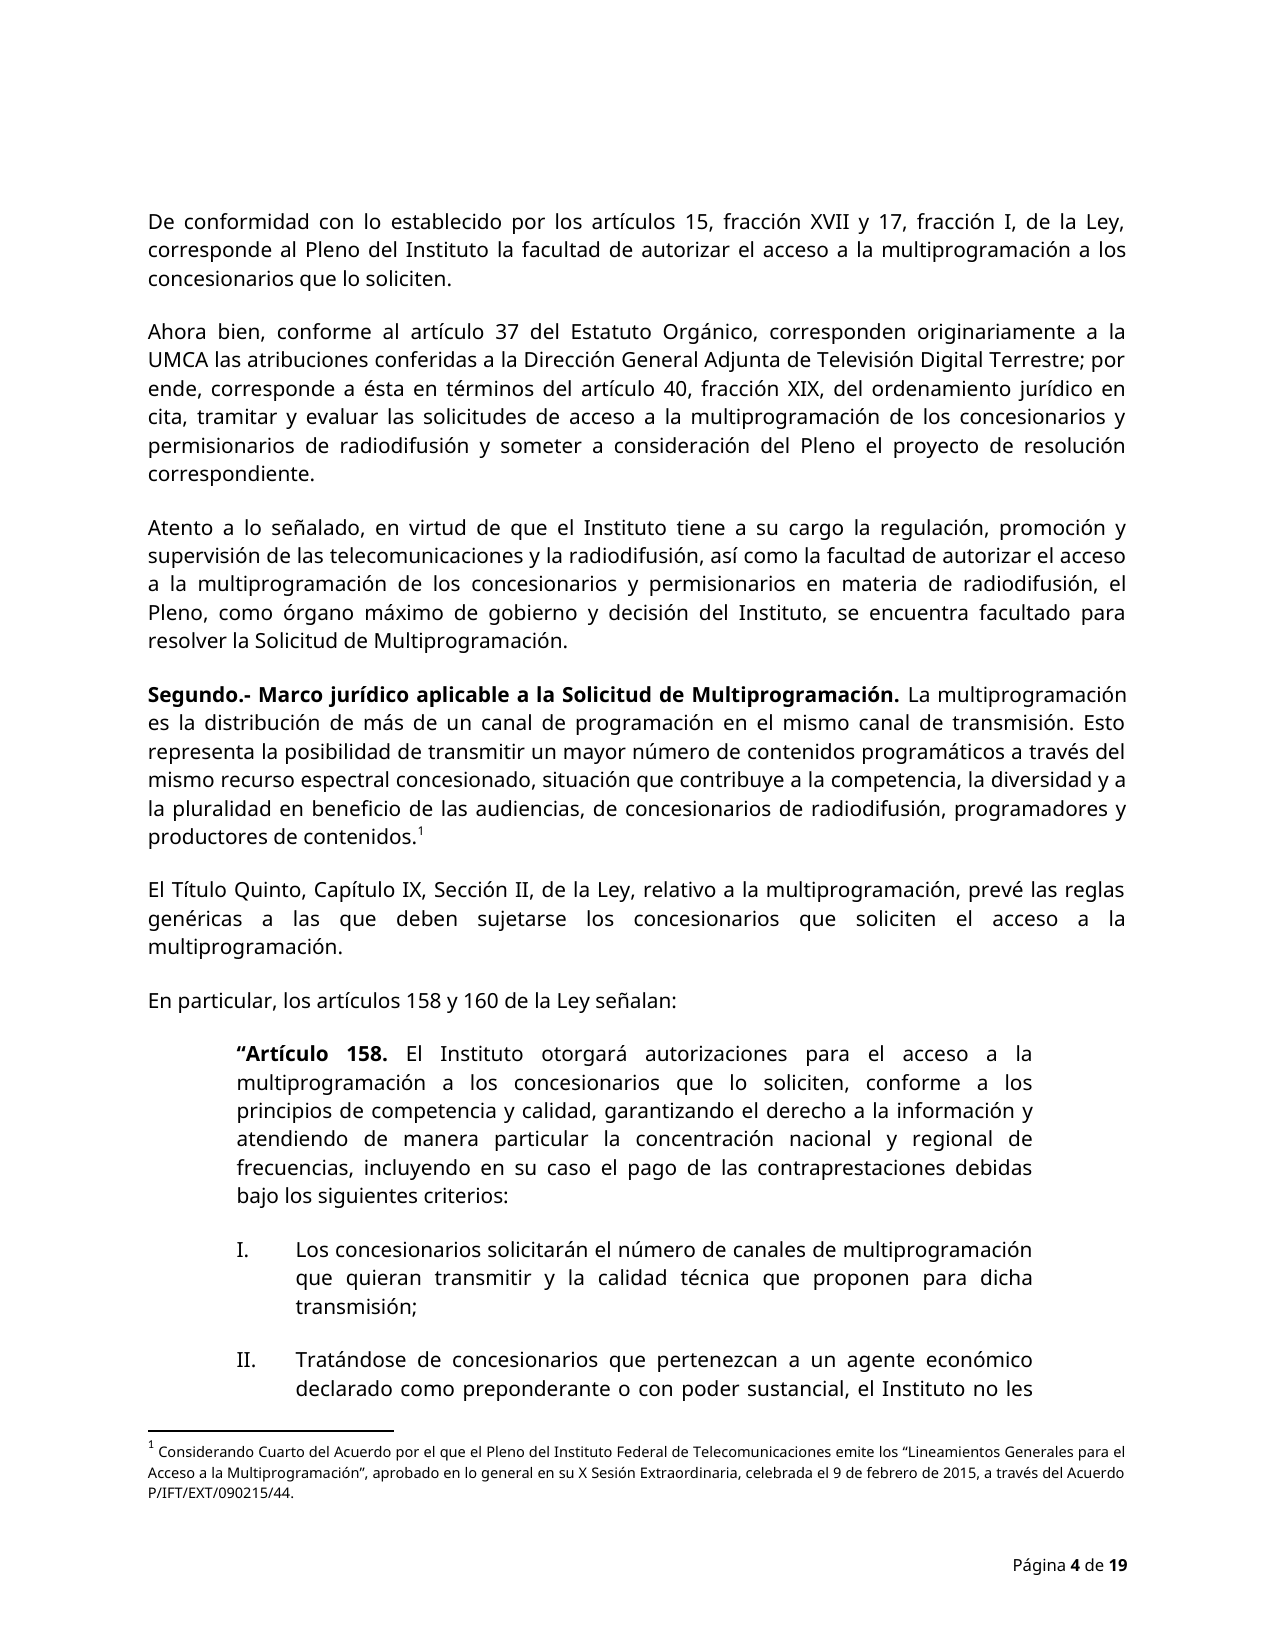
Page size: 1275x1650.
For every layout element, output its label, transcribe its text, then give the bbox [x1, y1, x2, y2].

text Segundo.- Marco jurídico aplicable a la Solicitud de Multiprogramación. La multiprogramación es la distribución de más de un canal de programación en el mismo canal de transmisión. Esto representa la posibilidad de transmitir un mayor número de contenidos programáticos a través del mismo recurso espectral concesionado, situación que contribuye a la competencia, la diversidad y a la pluralidad en beneficio de las audiencias, de concesionarios de radiodifusión, programadores y productores de contenidos. [148, 680, 1127, 851]
text El Título Quinto, Capítulo IX, Sección II, de la Ley, relativo a la multiprogramación, prevé las reglas genéricas a las que deben sujetarse los concesionarios que soliciten el acceso a la multiprogramación. [148, 876, 1127, 961]
text Atento a lo señalado, en virtud de que el Instituto tiene a su cargo la regulación, promoción y supervisión de las telecomunicaciones y la radiodifusión, así como la facultad de autorizar el acceso a la multiprogramación de los concesionarios y permisionarios en materia de radiodifusión, el Pleno, como órgano máximo de gobierno y decisión del Instituto, se encuentra facultado para resolver la Solicitud de Multiprogramación. [148, 513, 1127, 655]
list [236, 1345, 1034, 1402]
text En particular, los artículos 158 y 160 de la Ley señalan: [148, 986, 1127, 1014]
text Ahora bien, conforme al artículo 37 del Estatuto Orgánico, corresponden originariamente a la UMCA las atribuciones conferidas a la Dirección General Adjunta de Televisión Digital Terrestre; por ende, corresponde a ésta en términos del artículo 40, fracción XIX, del ordenamiento jurídico en cita, tramitar y evaluar las solicitudes de acceso a la multiprogramación de los concesionarios y permisionarios de radiodifusión y someter a consideración del Pleno el proyecto de resolución correspondiente. [148, 317, 1127, 488]
text De conformidad con lo establecido por los artículos 15, fracción XVII y 17, fracción I, de la Ley, corresponde al Pleno del Instituto la facultad de autorizar el acceso a la multiprogramación a los concesionarios que lo soliciten. [148, 207, 1127, 292]
list Los concesionarios solicitarán el número de canales de multiprogramación que quieran transmitir y la calidad técnica que proponen para dicha transmisión; [236, 1235, 1034, 1320]
text “Artículo 158. El Instituto otorgará autorizaciones para el acceso a la multiprogramación a los concesionarios que lo soliciten, conforme a los principios de competencia y calidad, garantizando el derecho a la información y atendiendo de manera particular la concentración nacional y regional de frecuencias, incluyendo en su caso el pago de las contraprestaciones debidas bajo los siguientes criterios: [236, 1039, 1034, 1210]
